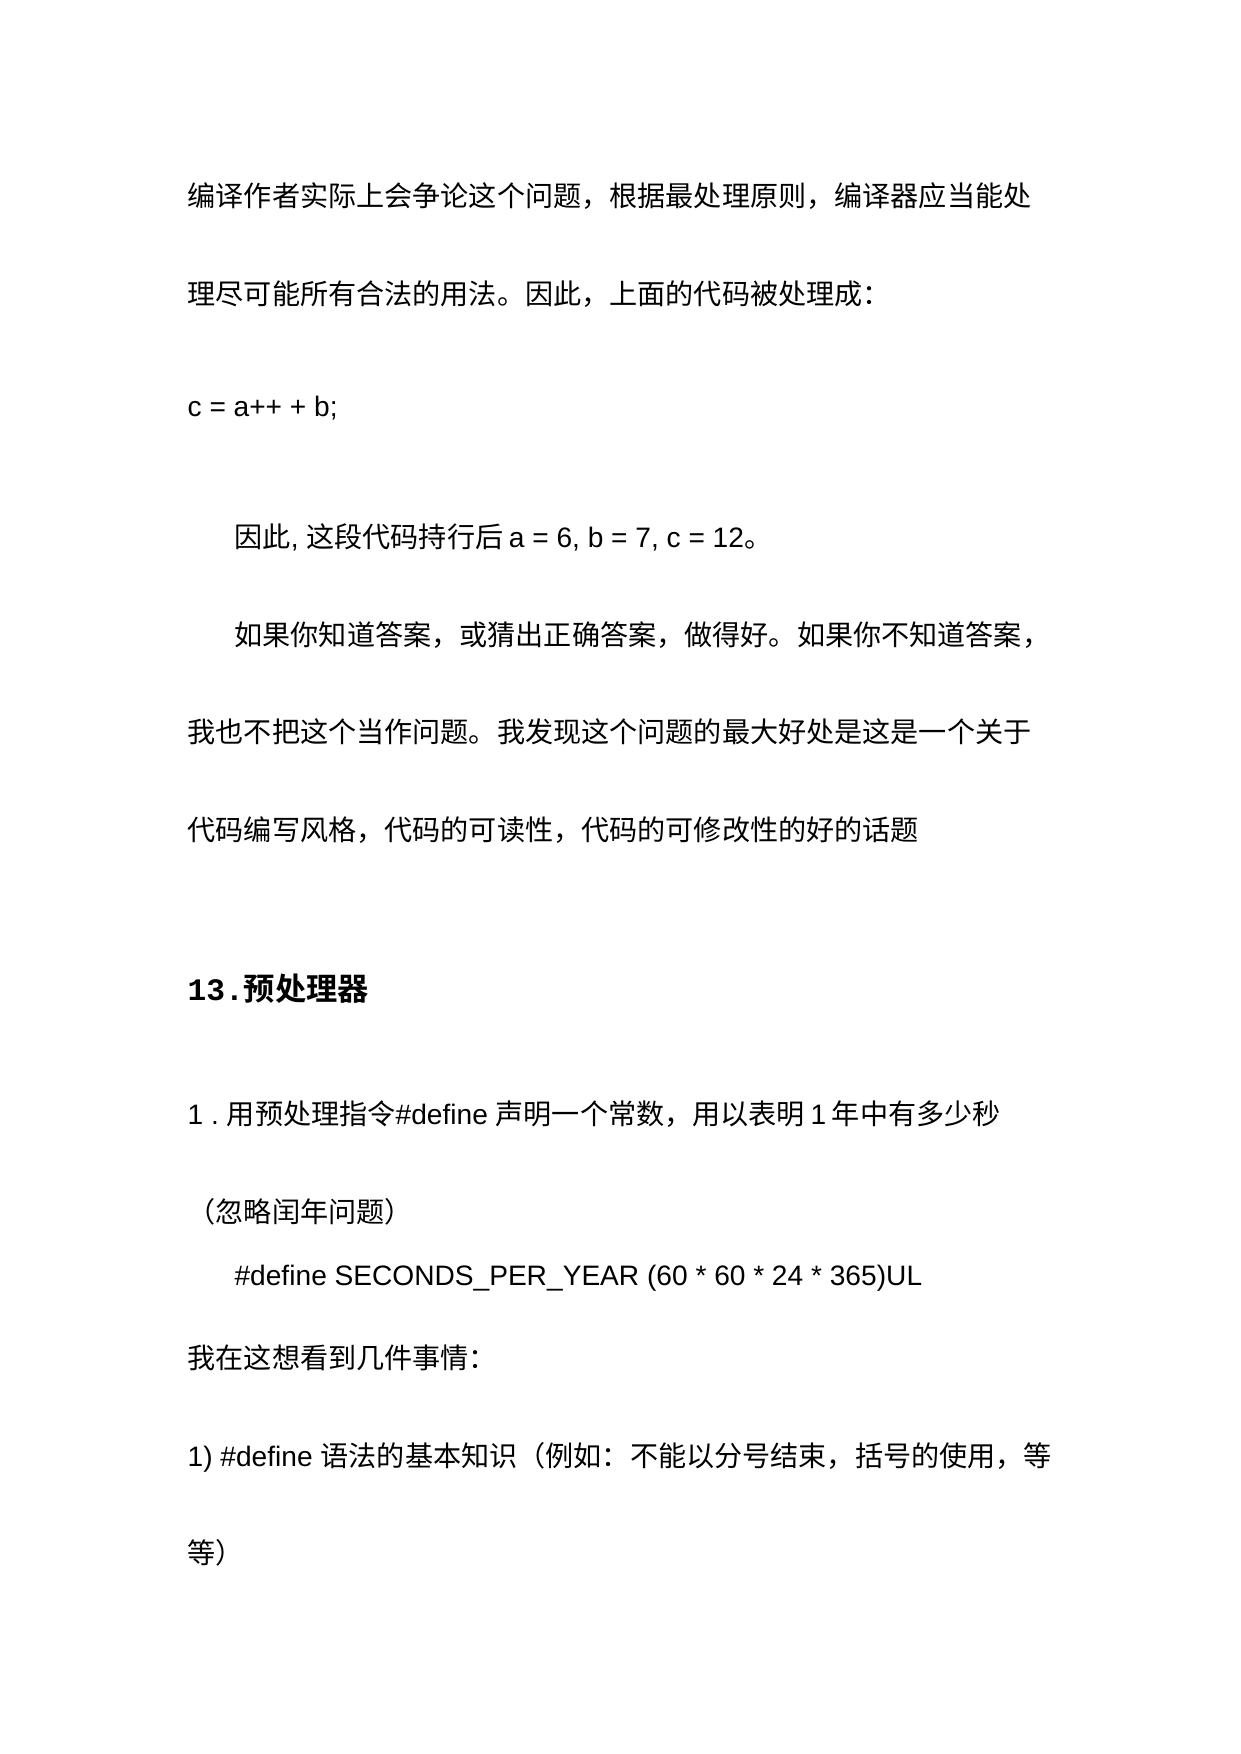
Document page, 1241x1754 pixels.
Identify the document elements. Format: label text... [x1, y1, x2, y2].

subtitle 13.预处理器 [187, 955, 1053, 1020]
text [187, 1080, 1053, 1584]
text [187, 162, 1053, 861]
